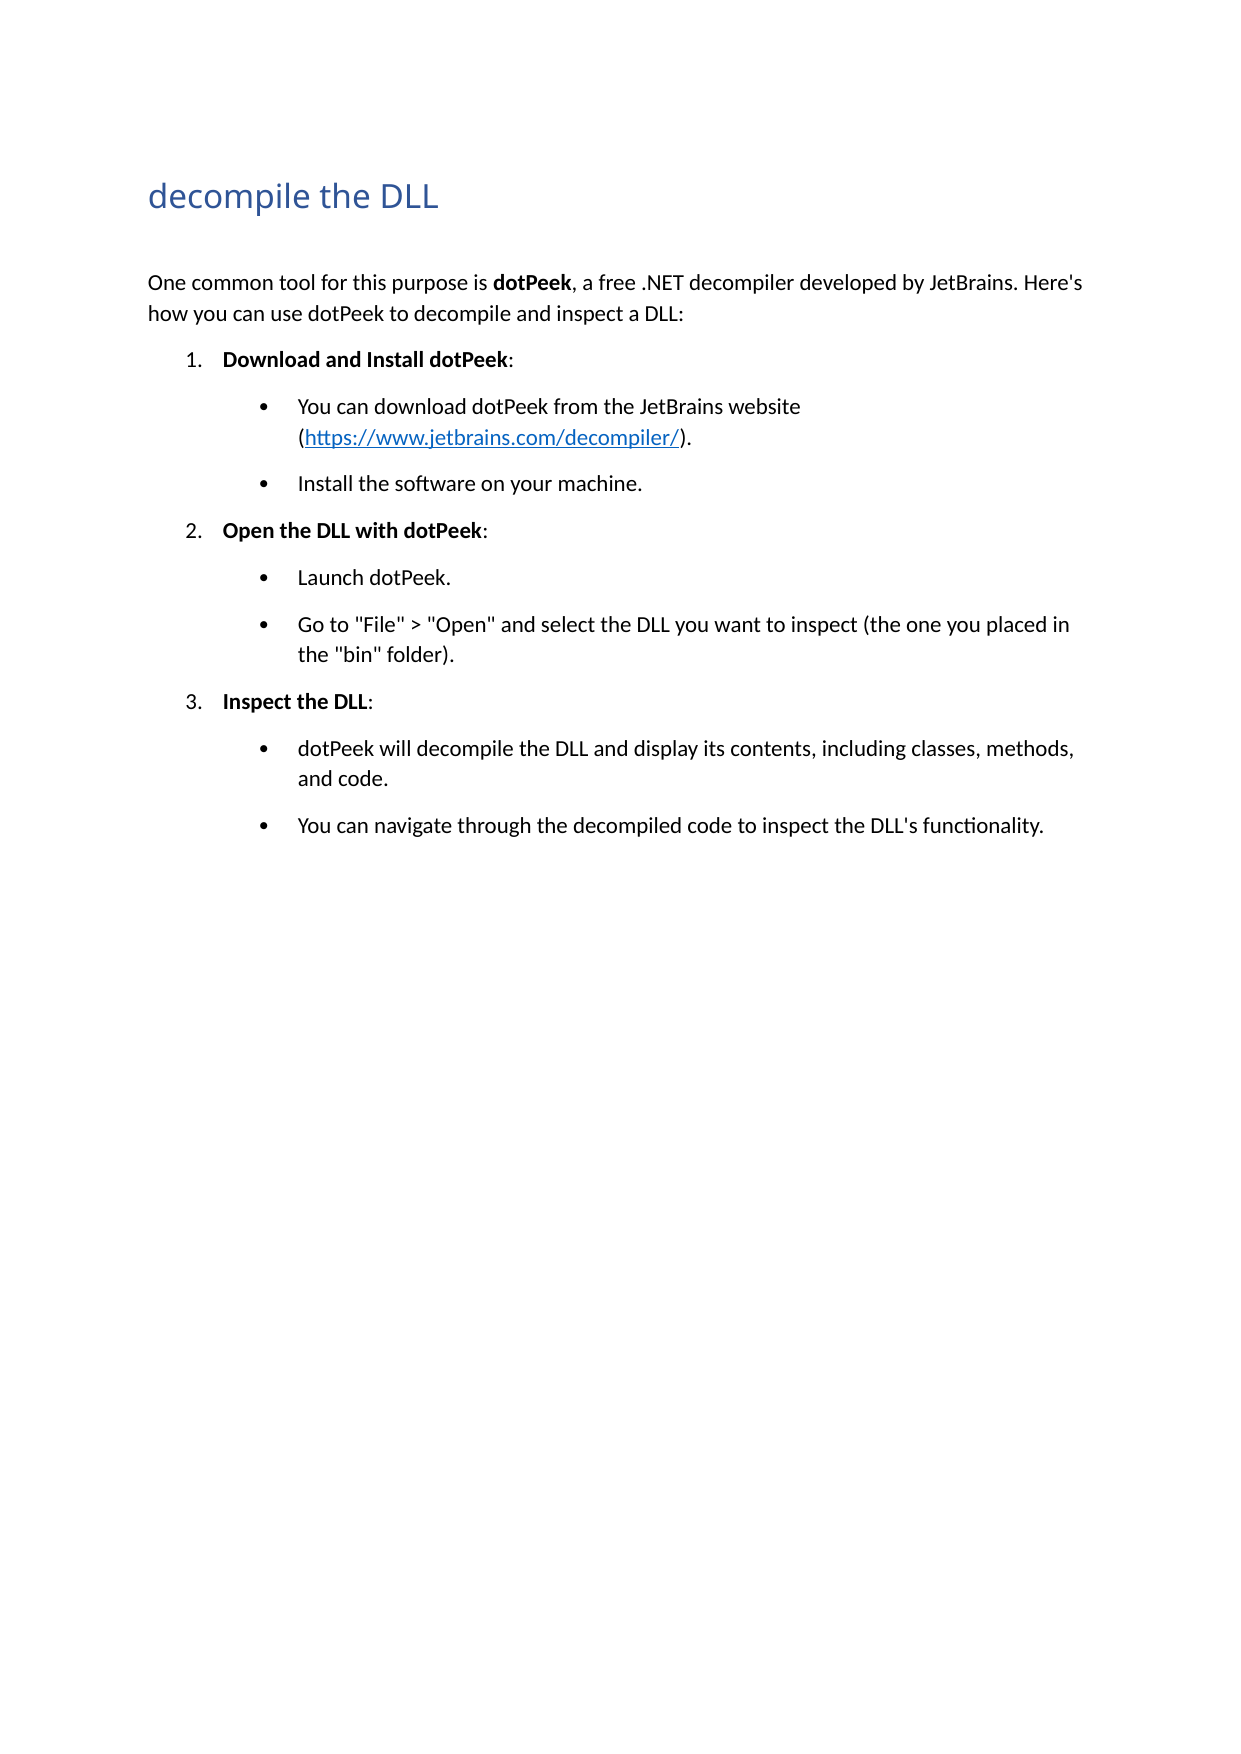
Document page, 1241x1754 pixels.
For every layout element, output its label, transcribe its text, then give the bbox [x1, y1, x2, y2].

list Inspect the DLL: [185, 687, 1093, 715]
list Open the DLL with dotPeek: [185, 516, 1093, 544]
list Download and Install dotPeek: [185, 346, 1093, 373]
list Install the software on your machine. [260, 469, 1093, 497]
text One common tool for this purpose is dotPeek, a free .NET decompiler developed by JetBrains. Here's how you can use dotPeek to decompile and inspect a DLL: [148, 268, 1093, 327]
list You can download dotPeek from the JetBrains website (https://www.jetbrains.com/decompiler/). [260, 392, 1093, 451]
list You can navigate through the decompiled code to inspect the DLL's functionality. [260, 811, 1093, 839]
list Launch dotPeek. [260, 563, 1093, 591]
subtitle decompile the DLL [148, 173, 1093, 218]
list Go to "File" > "Open" and select the DLL you want to inspect (the one you placed in the "bin" folder). [260, 610, 1093, 668]
list dotPeek will decompile the DLL and display its contents, including classes, methods, and code. [260, 734, 1093, 792]
